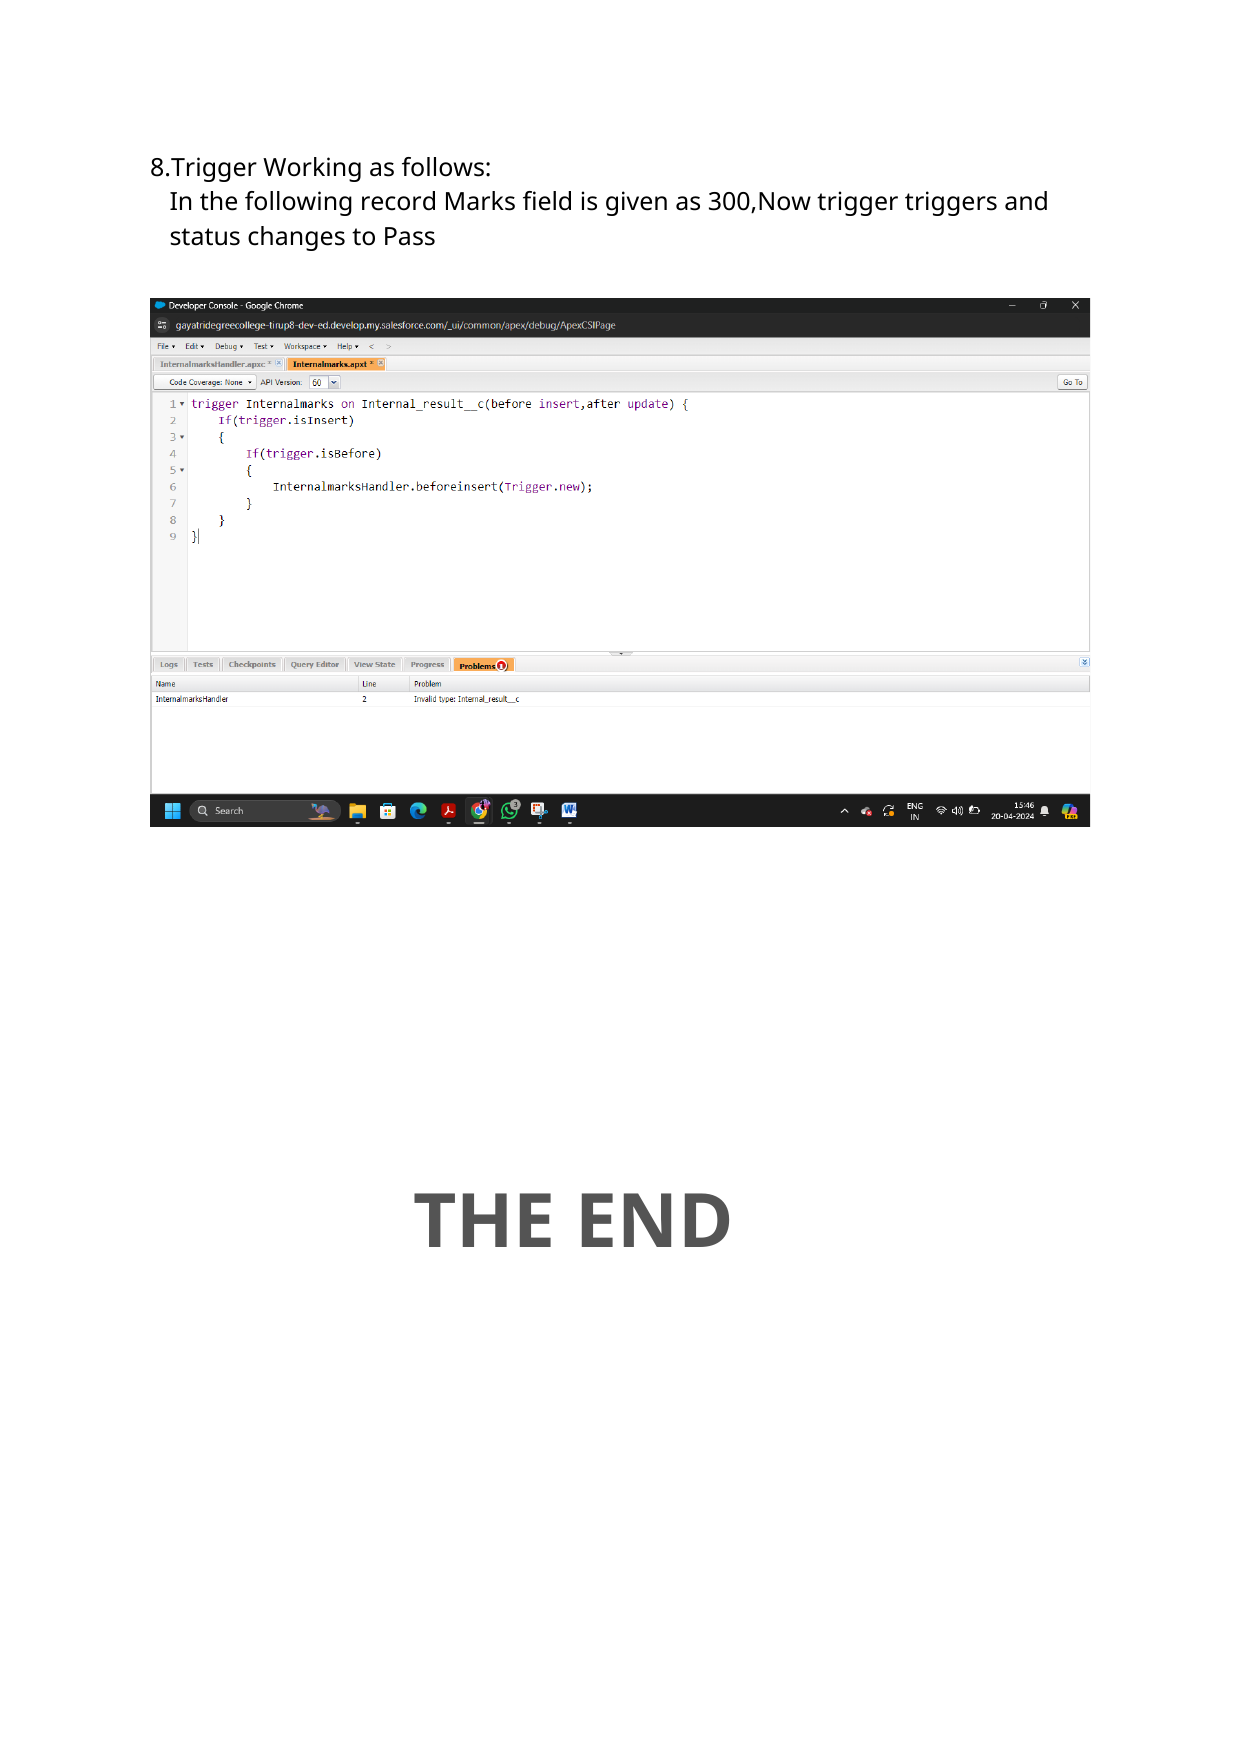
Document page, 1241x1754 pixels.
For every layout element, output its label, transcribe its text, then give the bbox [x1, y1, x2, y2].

picture [150, 298, 1091, 827]
text 8.Trigger Working as follows: In the following record Marks field is given as 300,Now trigger triggers and status changes to Pass [436, 150, 1090, 252]
text THE END [225, 1167, 1090, 1269]
